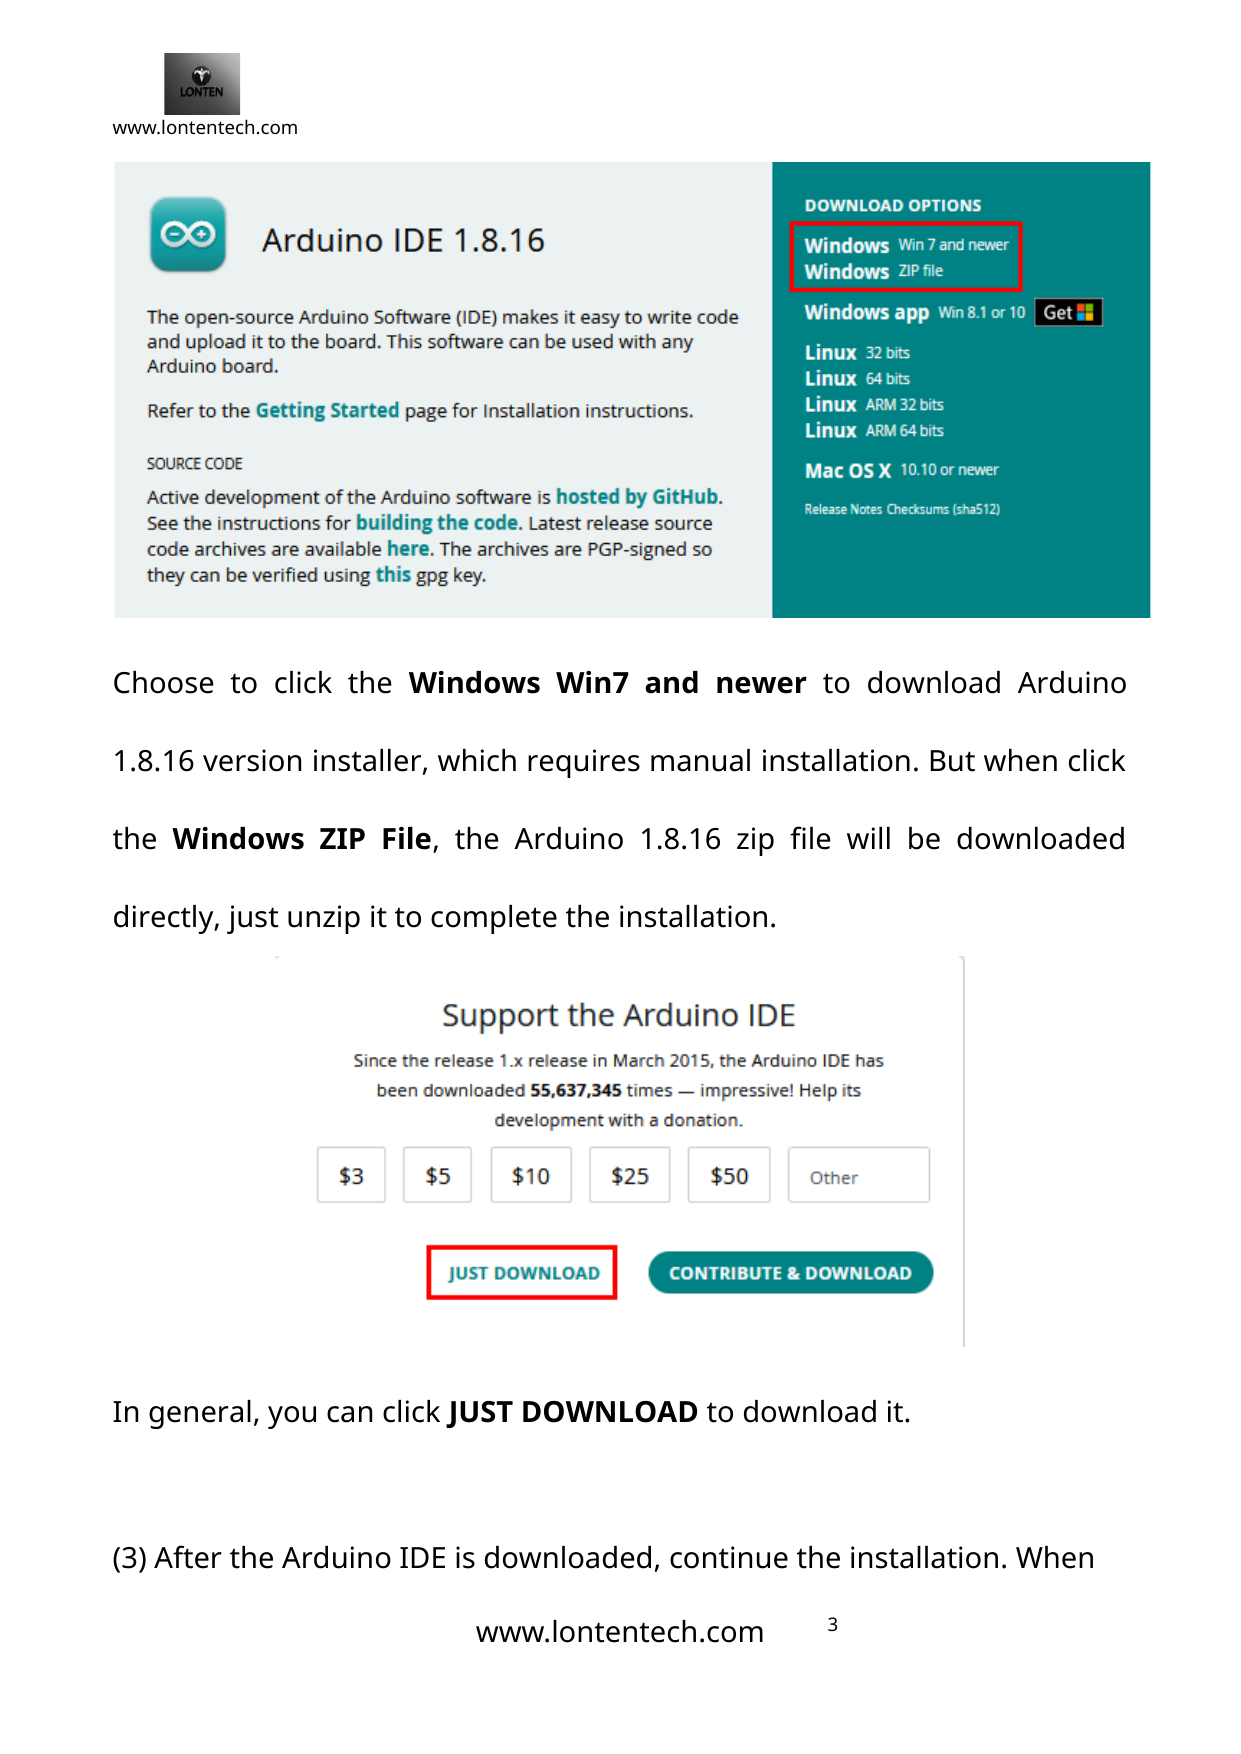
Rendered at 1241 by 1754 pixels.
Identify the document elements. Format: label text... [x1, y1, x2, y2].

picture [112, 162, 1151, 618]
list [112, 1524, 1128, 1589]
text In general, you can click JUST DOWNLOAD to download it. [112, 1379, 1128, 1444]
picture [275, 956, 965, 1347]
text Choose to click the Windows Win7 and newer to download Arduino 1.8.16 version installer, which requires manual installation. But when click the Windows ZIP File, the Arduino 1.8.16 zip file will be downloaded directly, just unzip it to complete the installation. [112, 649, 1128, 948]
picture [164, 53, 241, 115]
